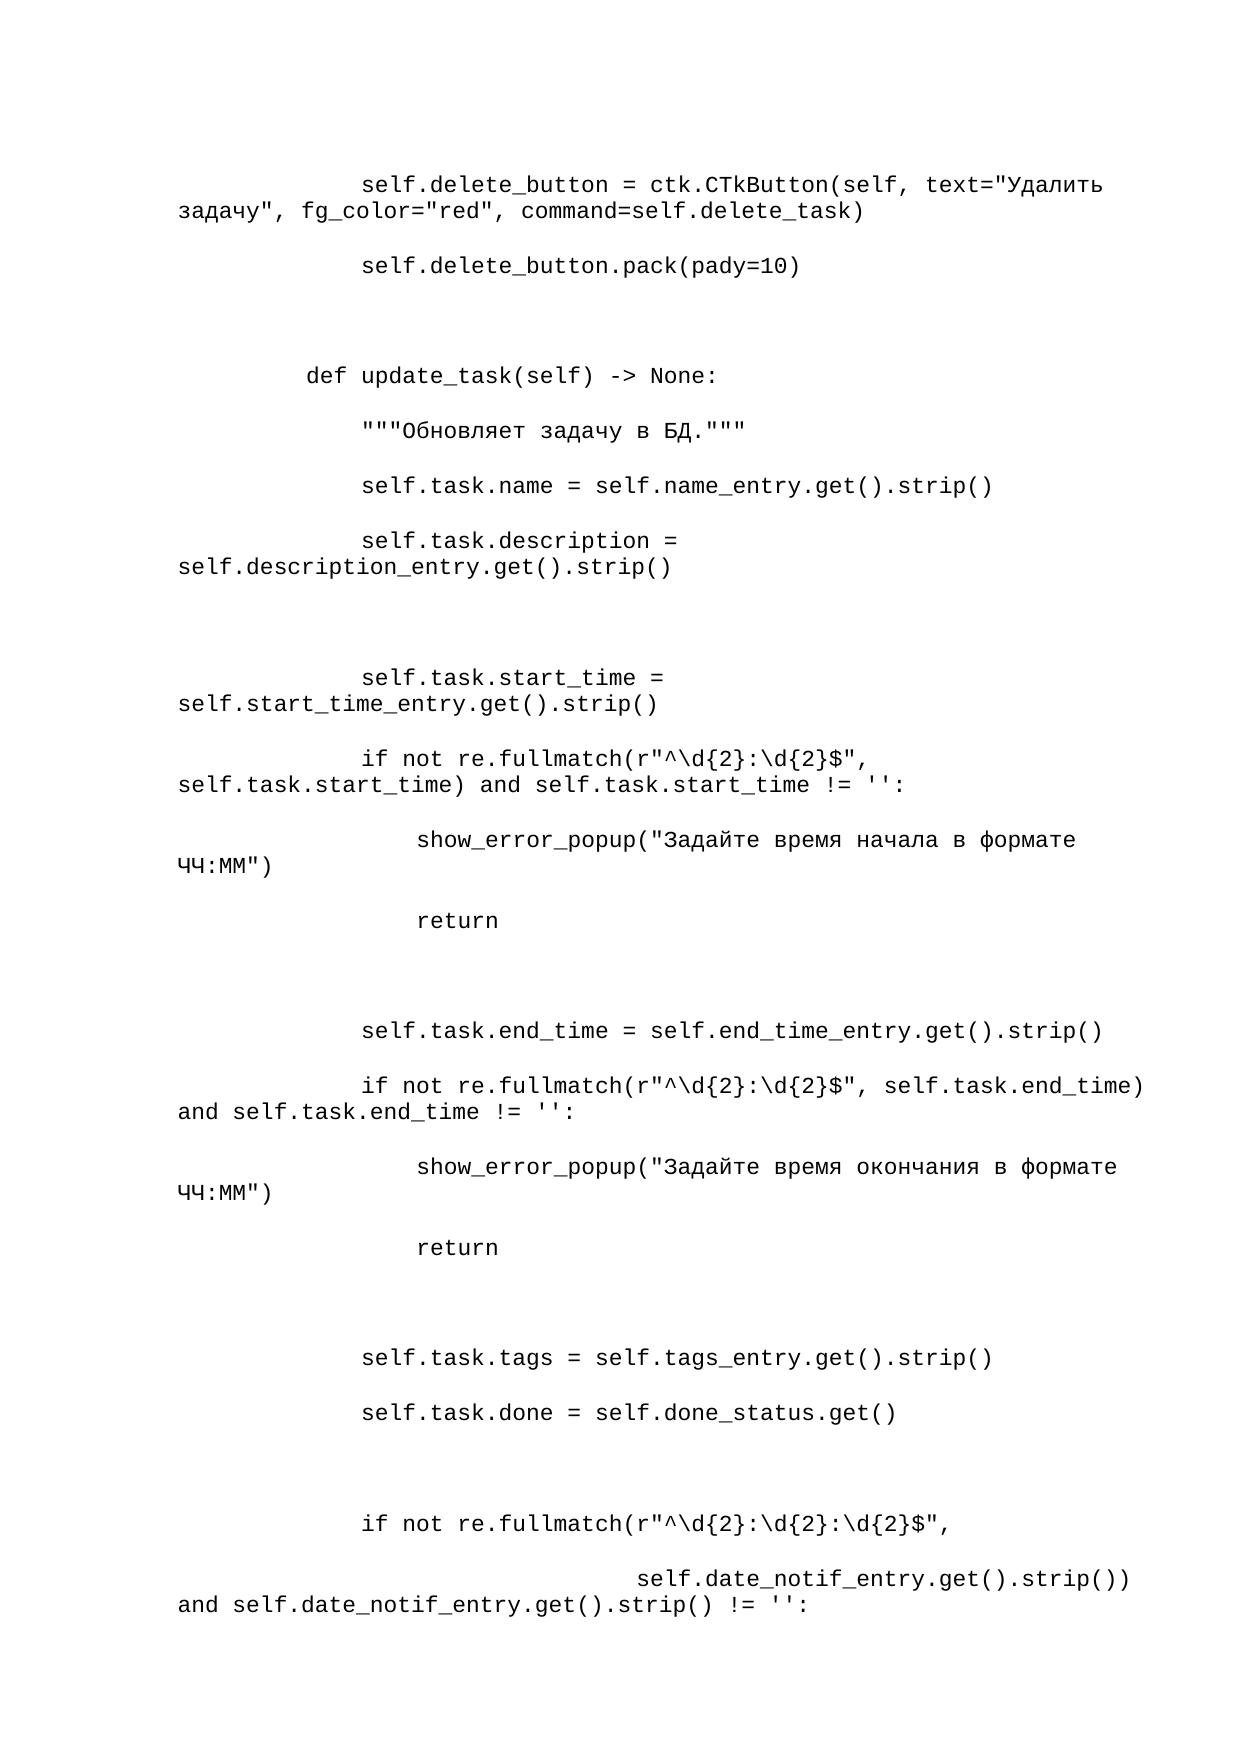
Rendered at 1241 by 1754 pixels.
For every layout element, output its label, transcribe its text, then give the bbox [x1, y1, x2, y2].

text return [177, 1236, 1152, 1262]
text return [177, 909, 1152, 935]
text show_error_popup("Задайте время окончания в формате ЧЧ:ММ") [177, 1155, 1152, 1207]
text self.delete_button = ctk.CTkButton(self, text="Удалить задачу", fg_color="red", command=self.delete_task) [177, 173, 1152, 225]
text self.date_notif_entry.get().strip()) and self.date_notif_entry.get().strip() != '': [177, 1567, 1152, 1619]
text self.task.done = self.done_status.get() [177, 1402, 1152, 1428]
text if not re.fullmatch(r"^\d{2}:\d{2}$", self.task.end_time) and self.task.end_time != '': [177, 1074, 1152, 1126]
text show_error_popup("Задайте время начала в формате ЧЧ:ММ") [177, 828, 1152, 880]
text def update_task(self) -> None: [177, 364, 1152, 390]
text """Обновляет задачу в БД.""" [177, 419, 1152, 446]
text self.delete_button.pack(pady=10) [177, 254, 1152, 280]
text self.task.tags = self.tags_entry.get().strip() [177, 1347, 1152, 1373]
text if not re.fullmatch(r"^\d{2}:\d{2}$", self.task.start_time) and self.task.start_time != '': [177, 747, 1152, 799]
text self.task.name = self.name_entry.get().strip() [177, 475, 1152, 501]
text self.task.start_time = self.start_time_entry.get().strip() [177, 666, 1152, 718]
text self.task.description = self.description_entry.get().strip() [177, 530, 1152, 582]
text self.task.end_time = self.end_time_entry.get().strip() [177, 1019, 1152, 1045]
text if not re.fullmatch(r"^\d{2}:\d{2}:\d{2}$", [177, 1512, 1152, 1538]
